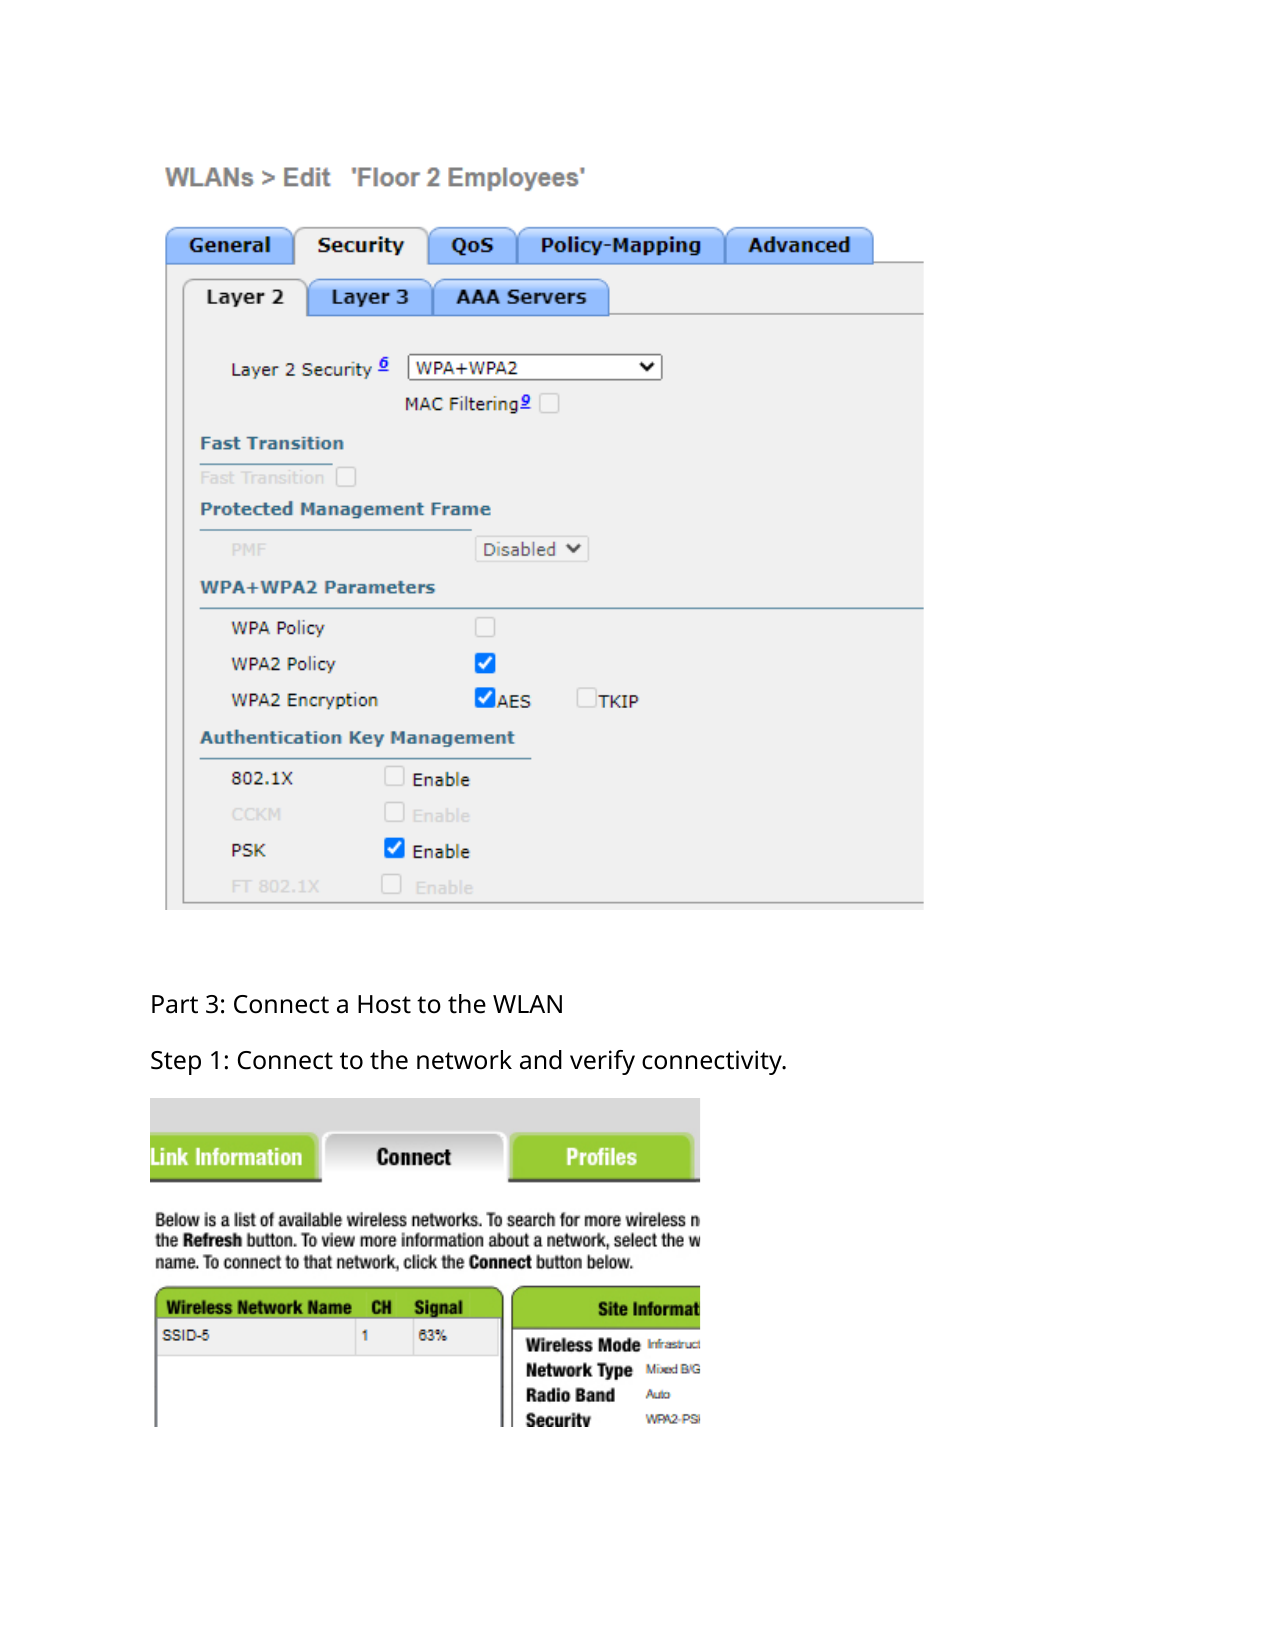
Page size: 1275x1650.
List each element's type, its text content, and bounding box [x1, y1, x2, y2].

text Step 1: Connect to the network and verify connectivity. [150, 1043, 1125, 1077]
picture [150, 1098, 700, 1427]
text Part 3: Connect a Host to the WLAN [150, 987, 1125, 1021]
picture [150, 150, 924, 910]
